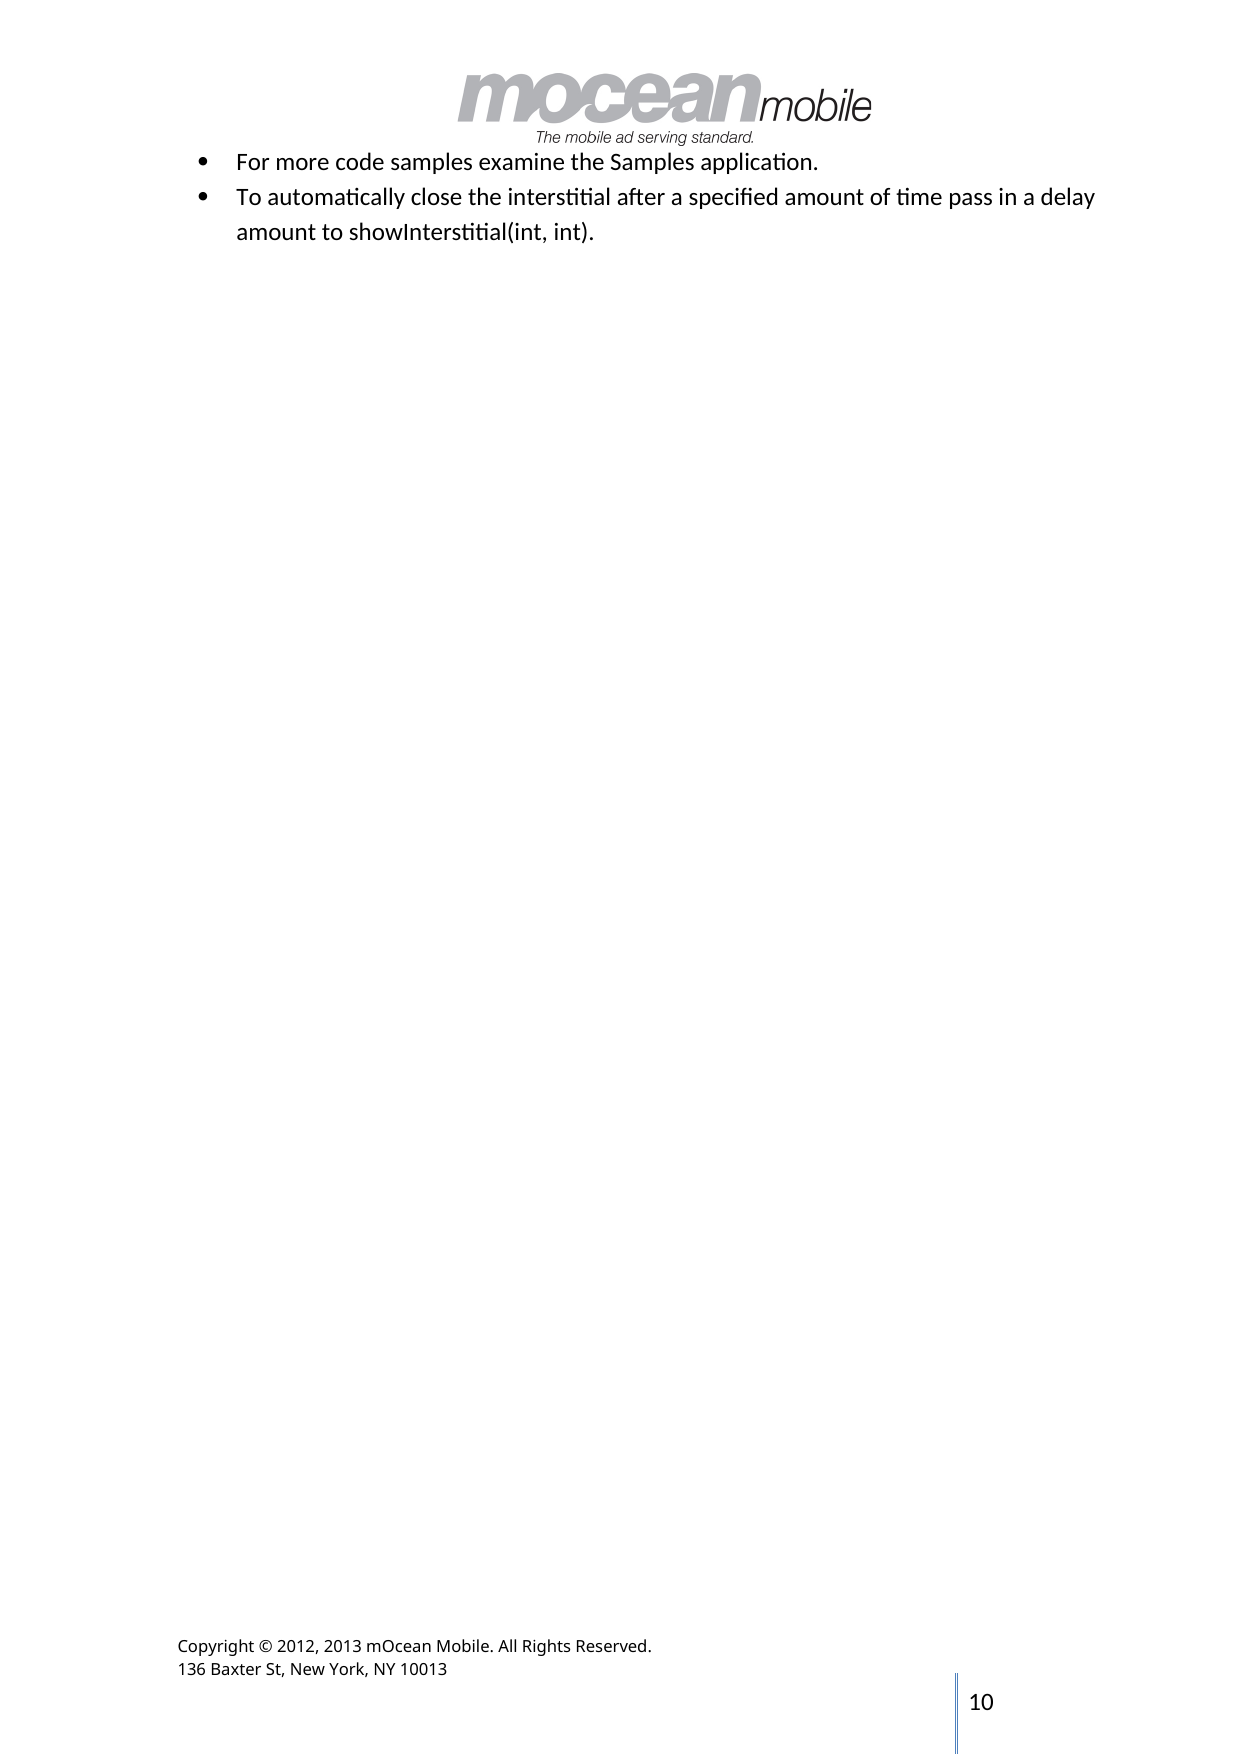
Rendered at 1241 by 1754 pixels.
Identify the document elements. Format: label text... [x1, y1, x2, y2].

picture [457, 73, 872, 146]
text To automatically close the interstitial after a specified amount of time pass in a delay amount to showInterstitial(int, int). [199, 181, 1152, 246]
text For more code samples examine the Samples application. [199, 146, 1152, 176]
